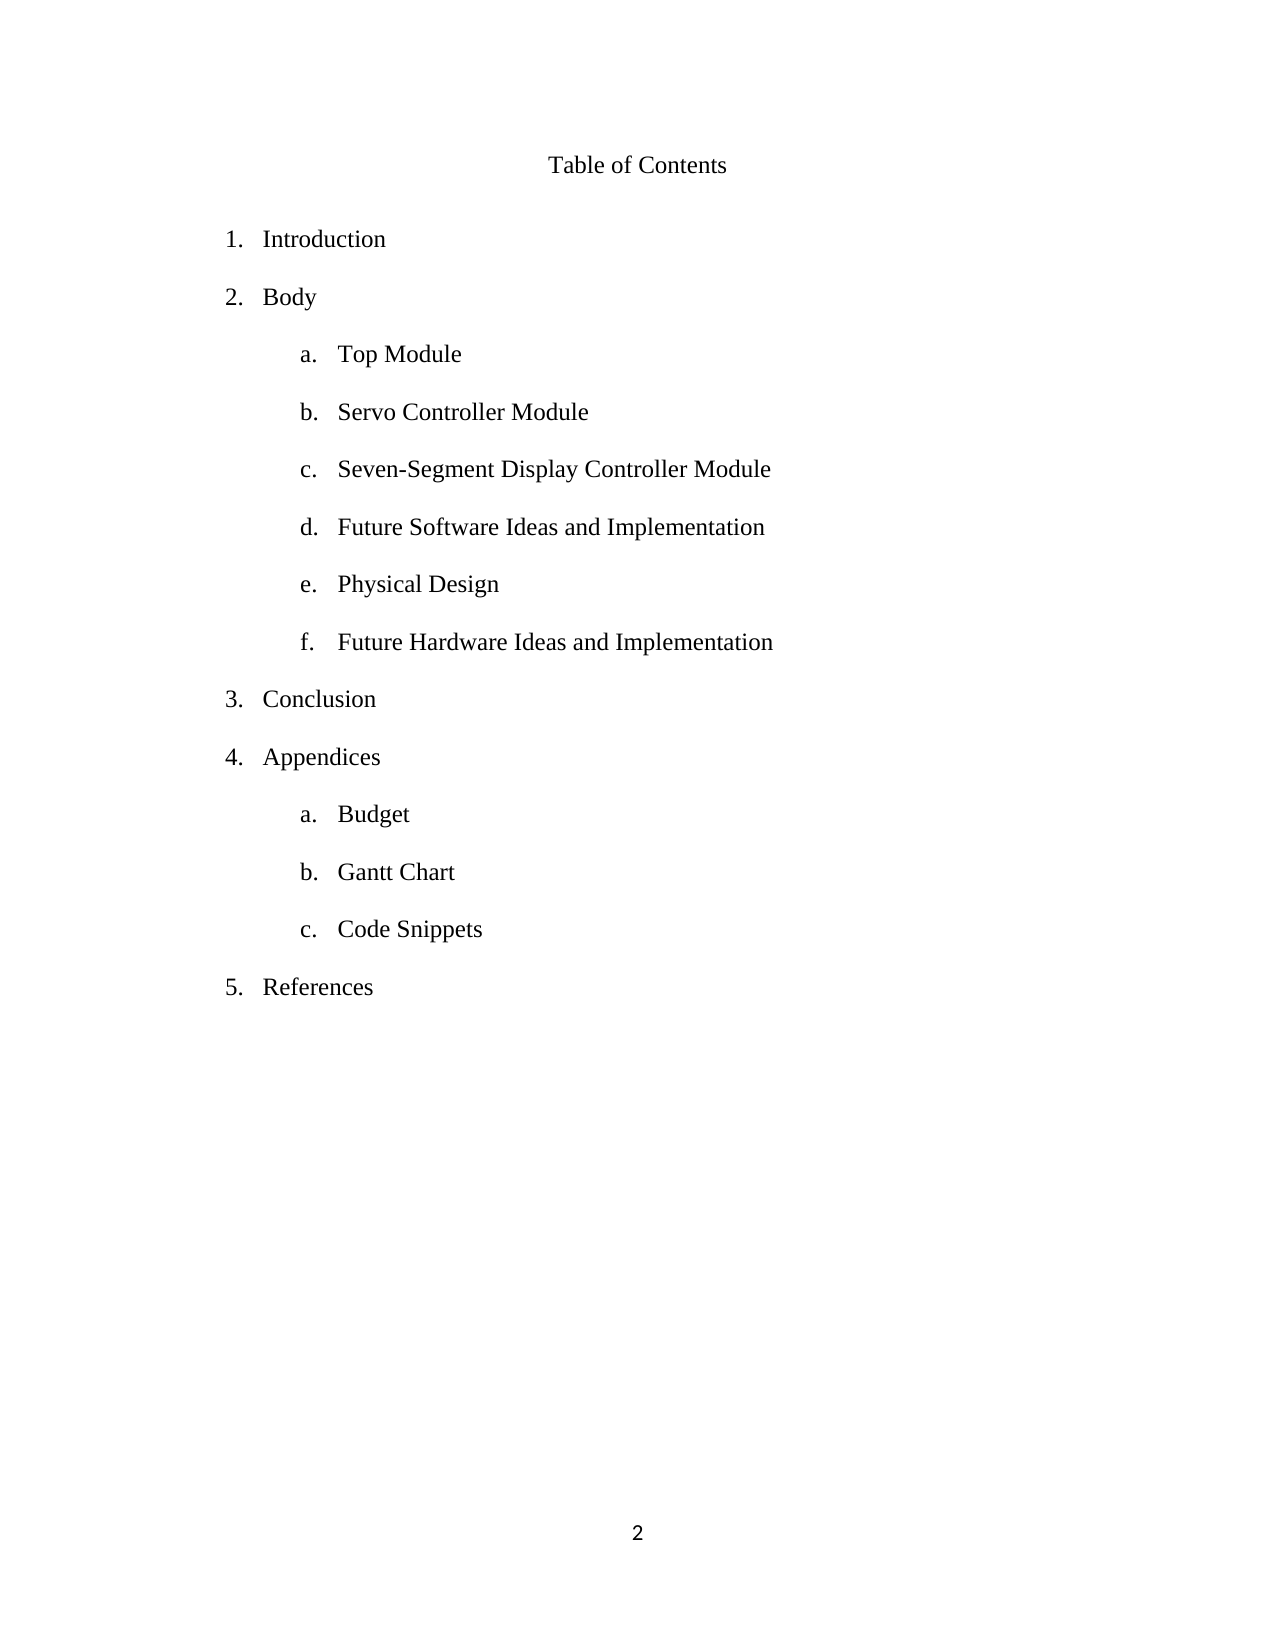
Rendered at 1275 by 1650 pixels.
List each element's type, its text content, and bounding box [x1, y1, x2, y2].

list Future Software Ideas and Implementation [300, 512, 1087, 540]
list Body [225, 282, 1087, 310]
list Conclusion [225, 684, 1087, 713]
list Servo Controller Module [300, 397, 1087, 425]
list Physical Design [300, 569, 1087, 598]
list Top Module [300, 339, 1087, 368]
list Appendices [225, 742, 1087, 770]
list Future Hardware Ideas and Implementation [300, 627, 1087, 655]
list References [225, 972, 1087, 1000]
list Budget [300, 799, 1087, 828]
list Introduction [225, 224, 1087, 253]
list Code Snippets [300, 914, 1087, 943]
list Gantt Chart [300, 857, 1087, 885]
list Seven-Segment Display Controller Module [300, 454, 1087, 483]
text Table of Contents [187, 150, 1087, 179]
